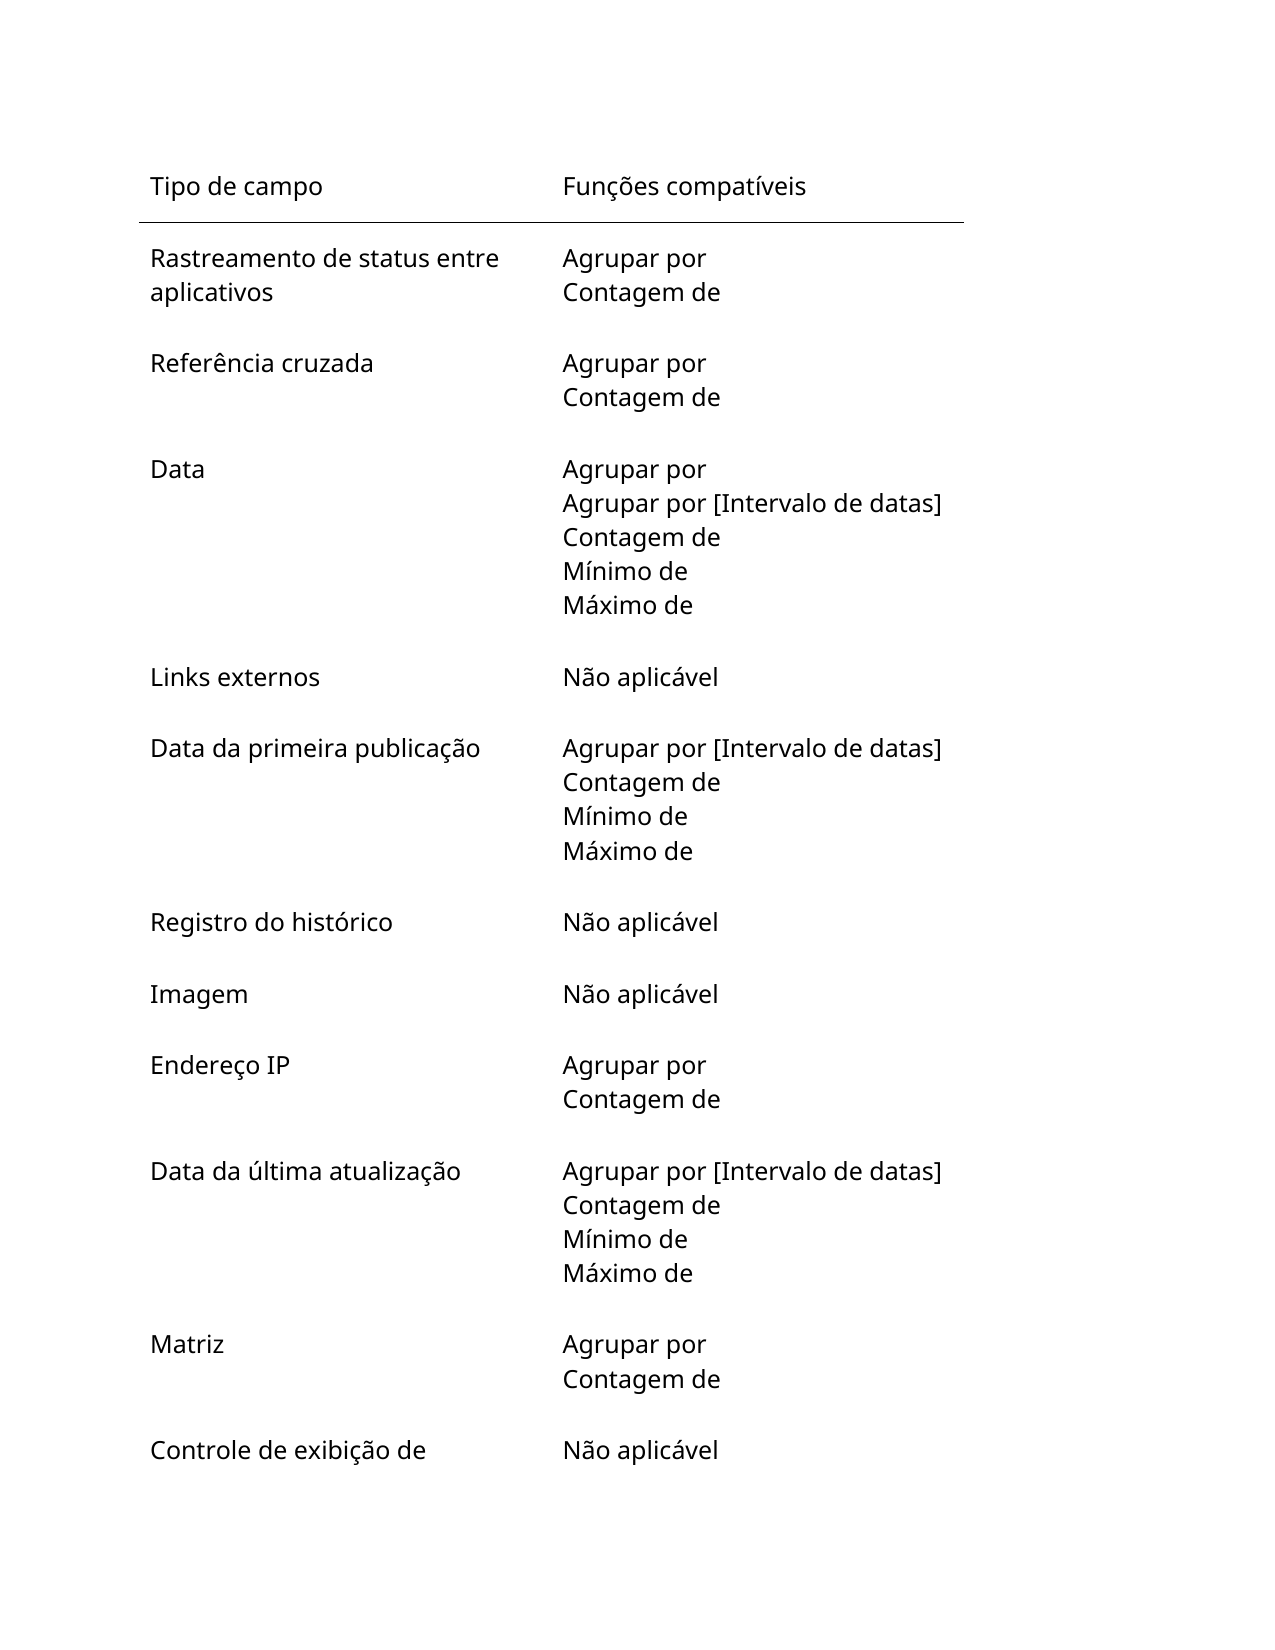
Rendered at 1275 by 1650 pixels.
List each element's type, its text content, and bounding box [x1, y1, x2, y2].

table_header Funções compatíveis [551, 150, 964, 222]
table_cell Data da última atualização [139, 1135, 551, 1308]
table_cell Agrupar por Contagem de [551, 1309, 964, 1414]
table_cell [139, 1414, 551, 1486]
table_cell Imagem [139, 958, 551, 1029]
table_cell Agrupar por Contagem de [551, 223, 964, 327]
table_cell Não aplicável [551, 958, 964, 1029]
table_cell Registro do histórico [139, 886, 551, 957]
table_cell Não aplicável [551, 641, 964, 712]
table_cell Data [139, 433, 551, 641]
table_cell Agrupar por Contagem de [551, 327, 964, 433]
table_cell Data da primeira publicação [139, 712, 551, 886]
table_cell Agrupar por Agrupar por [Intervalo de datas] Contagem de Mínimo de Máximo de [551, 433, 964, 641]
table_cell Não aplicável [551, 886, 964, 957]
table_cell Agrupar por [Intervalo de datas] Contagem de Mínimo de Máximo de [551, 1135, 964, 1308]
table_cell Referência cruzada [139, 327, 551, 433]
table_cell Não aplicável [551, 1414, 964, 1486]
table_cell Agrupar por Contagem de [551, 1029, 964, 1135]
table_cell Matriz [139, 1309, 551, 1414]
table_cell Agrupar por [Intervalo de datas] Contagem de Mínimo de Máximo de [551, 712, 964, 886]
table_cell Links externos [139, 641, 551, 712]
table_header Tipo de campo [139, 150, 551, 222]
table_cell Rastreamento de status entre aplicativos [139, 223, 551, 327]
table_cell Endereço IP [139, 1029, 551, 1135]
